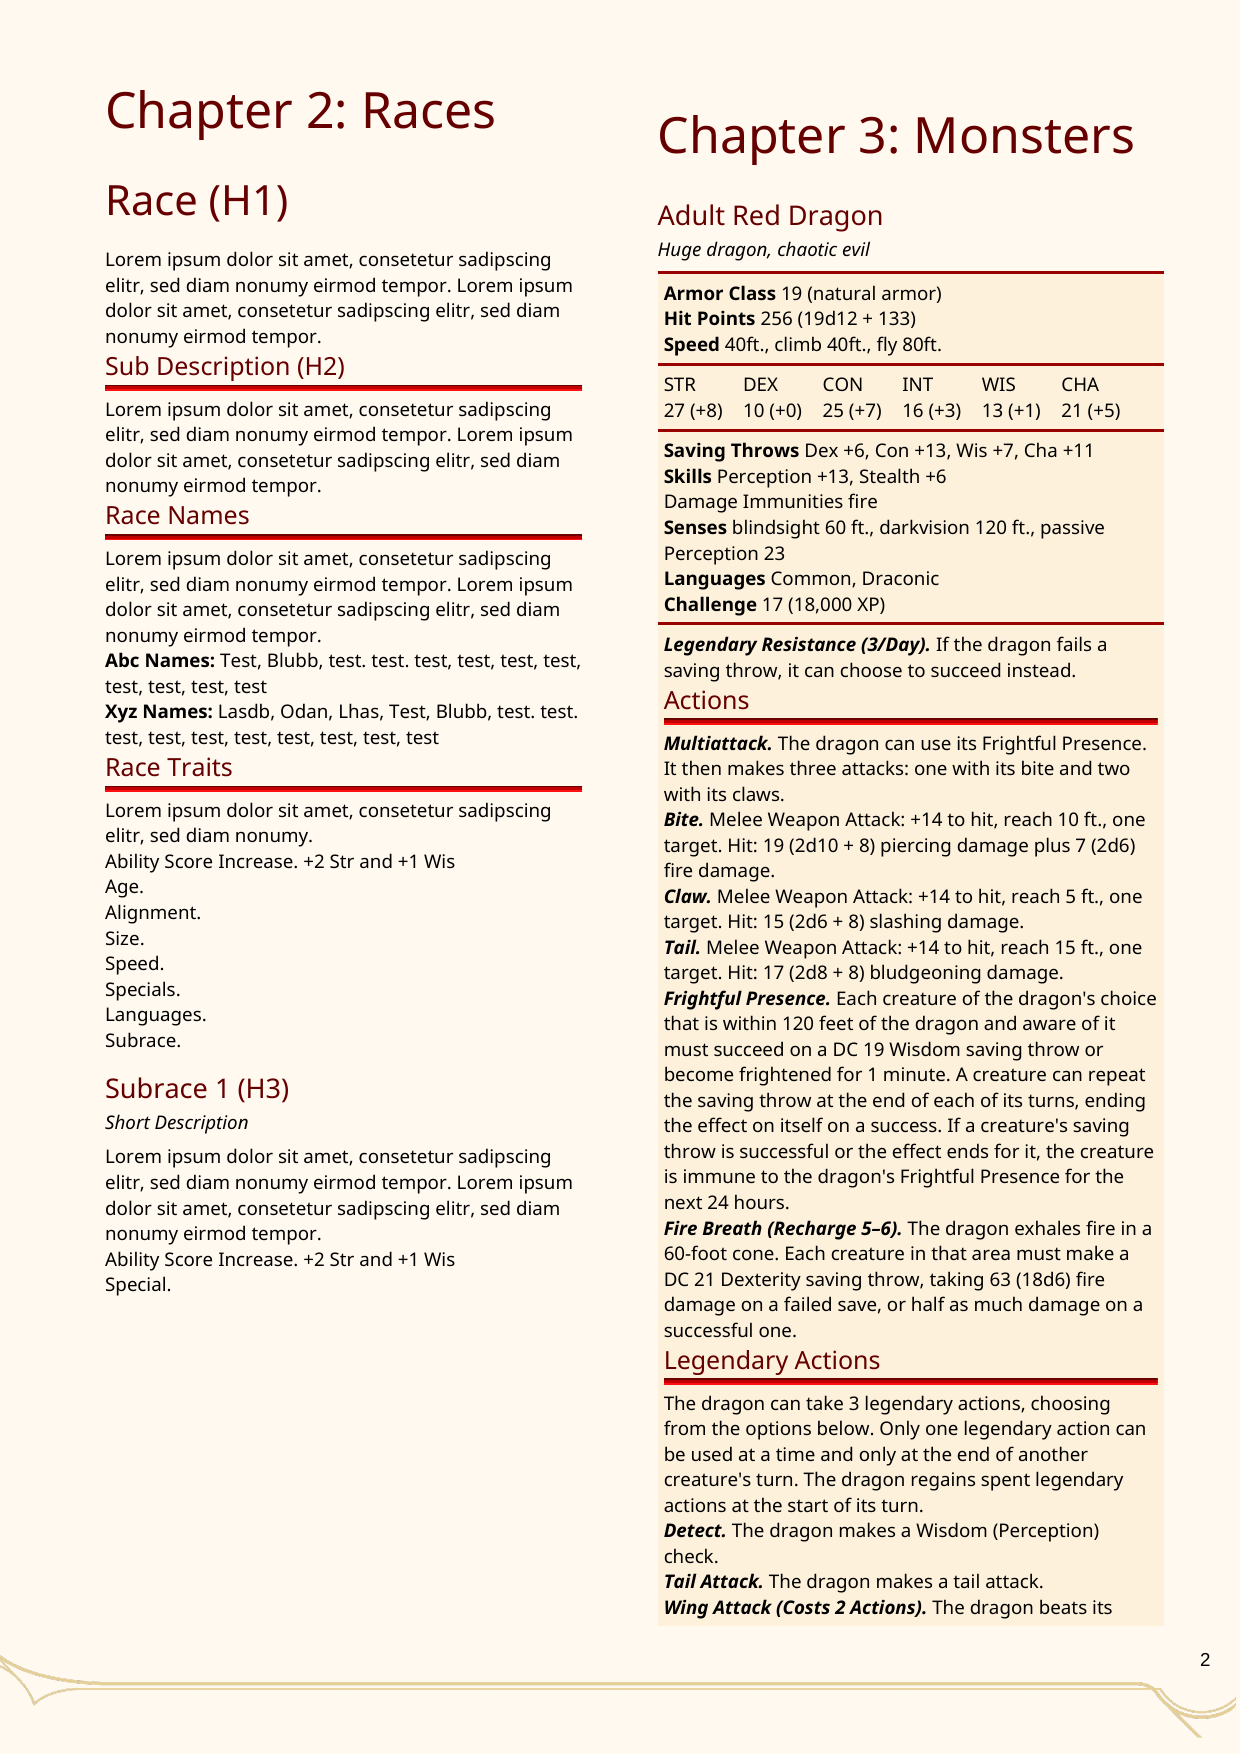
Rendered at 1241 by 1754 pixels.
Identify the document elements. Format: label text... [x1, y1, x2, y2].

text Special. [105, 1271, 582, 1297]
table_cell STR 27 (+8) [658, 366, 737, 429]
table_cell WIS 13 (+1) [976, 366, 1055, 429]
text Size. [105, 925, 582, 950]
subtitle Huge dragon, chaotic evil [657, 237, 1135, 262]
subtitle Subrace 1 (H3) [105, 1069, 582, 1106]
text Xyz Names: Lasdb, Odan, Lhas, Test, Blubb, test. test. test, test, test, test, test, test, test, test [105, 699, 582, 750]
subtitle Adult Red Dragon [657, 196, 1135, 233]
table_cell Saving Throws Dex +6, Con +13, Wis +7, Cha +11 Skills Perception +13, Stealth +6 Damage Immunities fire Senses blindsight 60 ft., darkvision 120 ft., passive Perception 23 Languages Common, Draconic Challenge 17 (18,000 XP) [658, 432, 1164, 622]
text Specials. [105, 976, 582, 1001]
text Ability Score Increase. +2 Str and +1 Wis [105, 1246, 582, 1271]
picture [0, 1653, 1236, 1738]
table_cell CHA 21 (+5) [1055, 366, 1164, 429]
text Alignment. [105, 899, 582, 925]
table_cell DEX 10 (+0) [737, 366, 817, 429]
text Abc Names: Test, Blubb, test. test. test, test, test, test, test, test, test, test [105, 648, 582, 699]
title Chapter 2: Races [105, 75, 582, 143]
subtitle Race (H1) [105, 171, 582, 227]
text Speed. [105, 950, 582, 976]
text Subrace. [105, 1027, 582, 1052]
table_header Armor Class 19 (natural armor) Hit Points 256 (19d12 + 133) Speed 40ft., climb 40ft., fly 80ft. [658, 274, 1164, 363]
text Age. [105, 874, 582, 899]
subtitle Sub Description (H2) [105, 348, 582, 385]
title Chapter 3: Monsters [657, 101, 1135, 169]
text Ability Score Increase. +2 Str and +1 Wis [105, 848, 582, 874]
table_cell CON 25 (+7) [817, 366, 896, 429]
text Lorem ipsum dolor sit amet, consetetur sadipscing elitr, sed diam nonumy. [105, 797, 582, 848]
table_cell INT 16 (+3) [896, 366, 976, 429]
text Languages. [105, 1001, 582, 1027]
subtitle Short Description [105, 1109, 582, 1135]
subtitle Race Names [105, 498, 582, 534]
subtitle Race Traits [105, 750, 582, 786]
